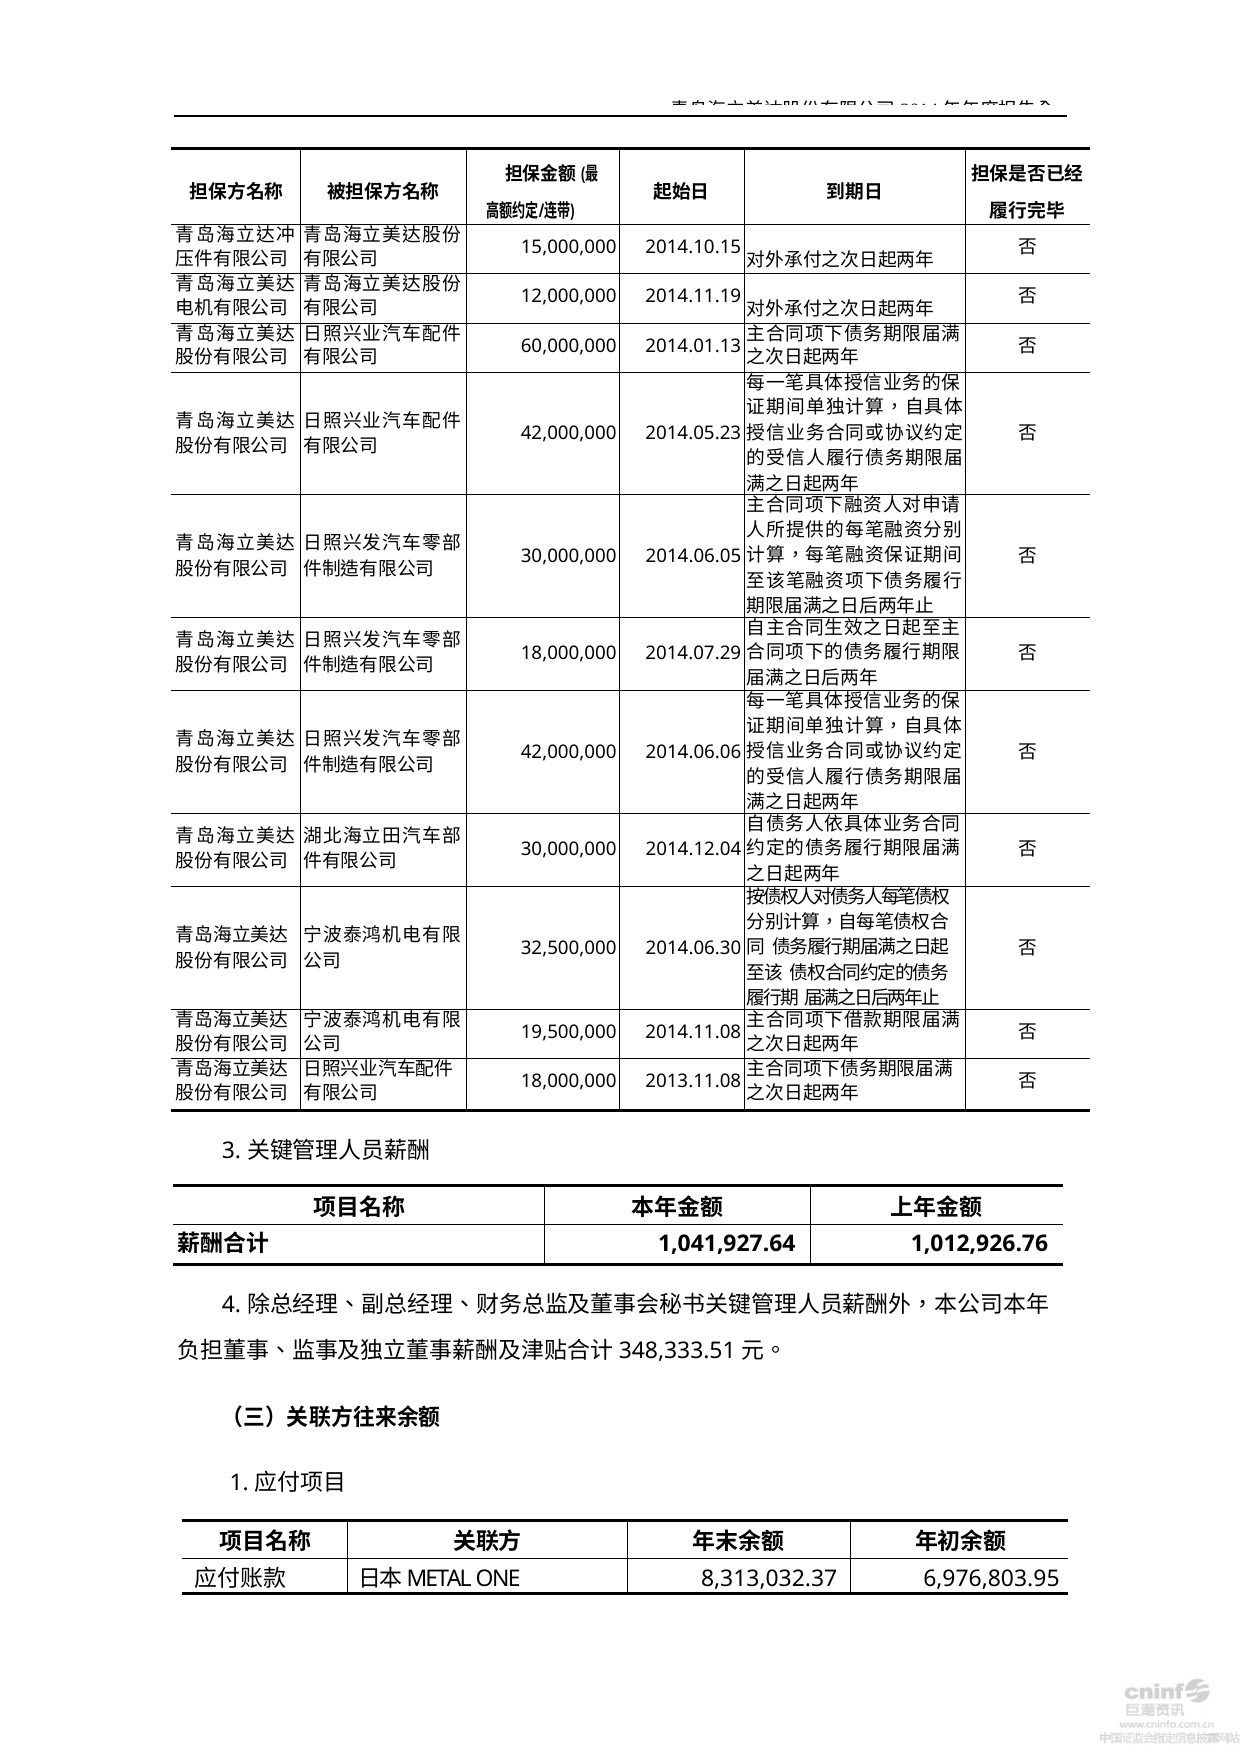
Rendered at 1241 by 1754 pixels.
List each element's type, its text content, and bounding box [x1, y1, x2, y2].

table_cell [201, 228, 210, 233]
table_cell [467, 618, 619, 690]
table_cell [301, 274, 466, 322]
text 3. 关键管理人员薪酬 [222, 1134, 1127, 1165]
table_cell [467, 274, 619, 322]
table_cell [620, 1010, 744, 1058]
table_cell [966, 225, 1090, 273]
picture [1099, 1673, 1241, 1754]
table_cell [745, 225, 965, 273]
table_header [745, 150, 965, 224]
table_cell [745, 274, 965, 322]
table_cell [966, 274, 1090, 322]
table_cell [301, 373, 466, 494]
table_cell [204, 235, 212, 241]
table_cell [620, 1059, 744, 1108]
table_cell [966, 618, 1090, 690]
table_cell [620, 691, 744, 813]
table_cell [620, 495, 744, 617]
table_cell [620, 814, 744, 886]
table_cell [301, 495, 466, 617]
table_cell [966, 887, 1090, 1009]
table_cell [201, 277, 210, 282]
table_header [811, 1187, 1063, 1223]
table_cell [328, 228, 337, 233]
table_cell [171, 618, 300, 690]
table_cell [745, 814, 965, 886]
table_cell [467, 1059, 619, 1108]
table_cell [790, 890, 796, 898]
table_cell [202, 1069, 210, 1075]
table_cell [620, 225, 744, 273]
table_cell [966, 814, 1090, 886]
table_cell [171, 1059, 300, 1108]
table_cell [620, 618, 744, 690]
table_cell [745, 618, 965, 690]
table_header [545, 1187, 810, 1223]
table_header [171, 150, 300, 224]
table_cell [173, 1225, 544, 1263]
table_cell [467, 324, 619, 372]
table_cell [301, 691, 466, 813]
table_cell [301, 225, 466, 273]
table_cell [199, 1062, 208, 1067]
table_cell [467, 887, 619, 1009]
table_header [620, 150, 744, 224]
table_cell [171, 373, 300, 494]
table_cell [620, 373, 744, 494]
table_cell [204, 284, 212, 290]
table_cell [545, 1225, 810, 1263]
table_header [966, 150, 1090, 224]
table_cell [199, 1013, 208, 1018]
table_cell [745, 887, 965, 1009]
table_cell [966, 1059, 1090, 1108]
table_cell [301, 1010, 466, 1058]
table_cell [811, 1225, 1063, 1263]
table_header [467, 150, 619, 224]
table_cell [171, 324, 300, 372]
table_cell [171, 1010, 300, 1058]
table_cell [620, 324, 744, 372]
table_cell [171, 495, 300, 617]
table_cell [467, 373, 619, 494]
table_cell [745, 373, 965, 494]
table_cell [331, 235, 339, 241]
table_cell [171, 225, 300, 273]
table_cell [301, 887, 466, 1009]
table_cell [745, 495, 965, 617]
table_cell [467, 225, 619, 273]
text 负担董事、监事及独立董事薪酬及津贴合计 348,333.51 元。 [177, 1334, 1127, 1365]
text 4. 除总经理、副总经理、财务总监及董事会秘书关键管理人员薪酬外，本公司本年 [222, 1288, 1127, 1319]
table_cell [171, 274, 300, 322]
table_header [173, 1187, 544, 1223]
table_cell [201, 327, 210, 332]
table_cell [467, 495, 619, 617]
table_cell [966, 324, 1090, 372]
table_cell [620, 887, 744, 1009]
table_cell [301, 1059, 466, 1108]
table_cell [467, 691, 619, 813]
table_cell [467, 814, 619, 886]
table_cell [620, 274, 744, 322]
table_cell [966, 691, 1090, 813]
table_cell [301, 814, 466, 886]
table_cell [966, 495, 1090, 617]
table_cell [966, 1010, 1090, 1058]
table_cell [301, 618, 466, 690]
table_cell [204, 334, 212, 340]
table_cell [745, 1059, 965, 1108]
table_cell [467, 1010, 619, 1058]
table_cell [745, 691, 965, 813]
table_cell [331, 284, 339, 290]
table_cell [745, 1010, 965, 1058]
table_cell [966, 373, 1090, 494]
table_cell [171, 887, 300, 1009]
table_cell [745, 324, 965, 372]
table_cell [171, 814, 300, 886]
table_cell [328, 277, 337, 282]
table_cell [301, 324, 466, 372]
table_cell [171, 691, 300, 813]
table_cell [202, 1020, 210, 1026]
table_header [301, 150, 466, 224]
text （三）关联方往来余额 1. 应付项目 [221, 1401, 462, 1497]
